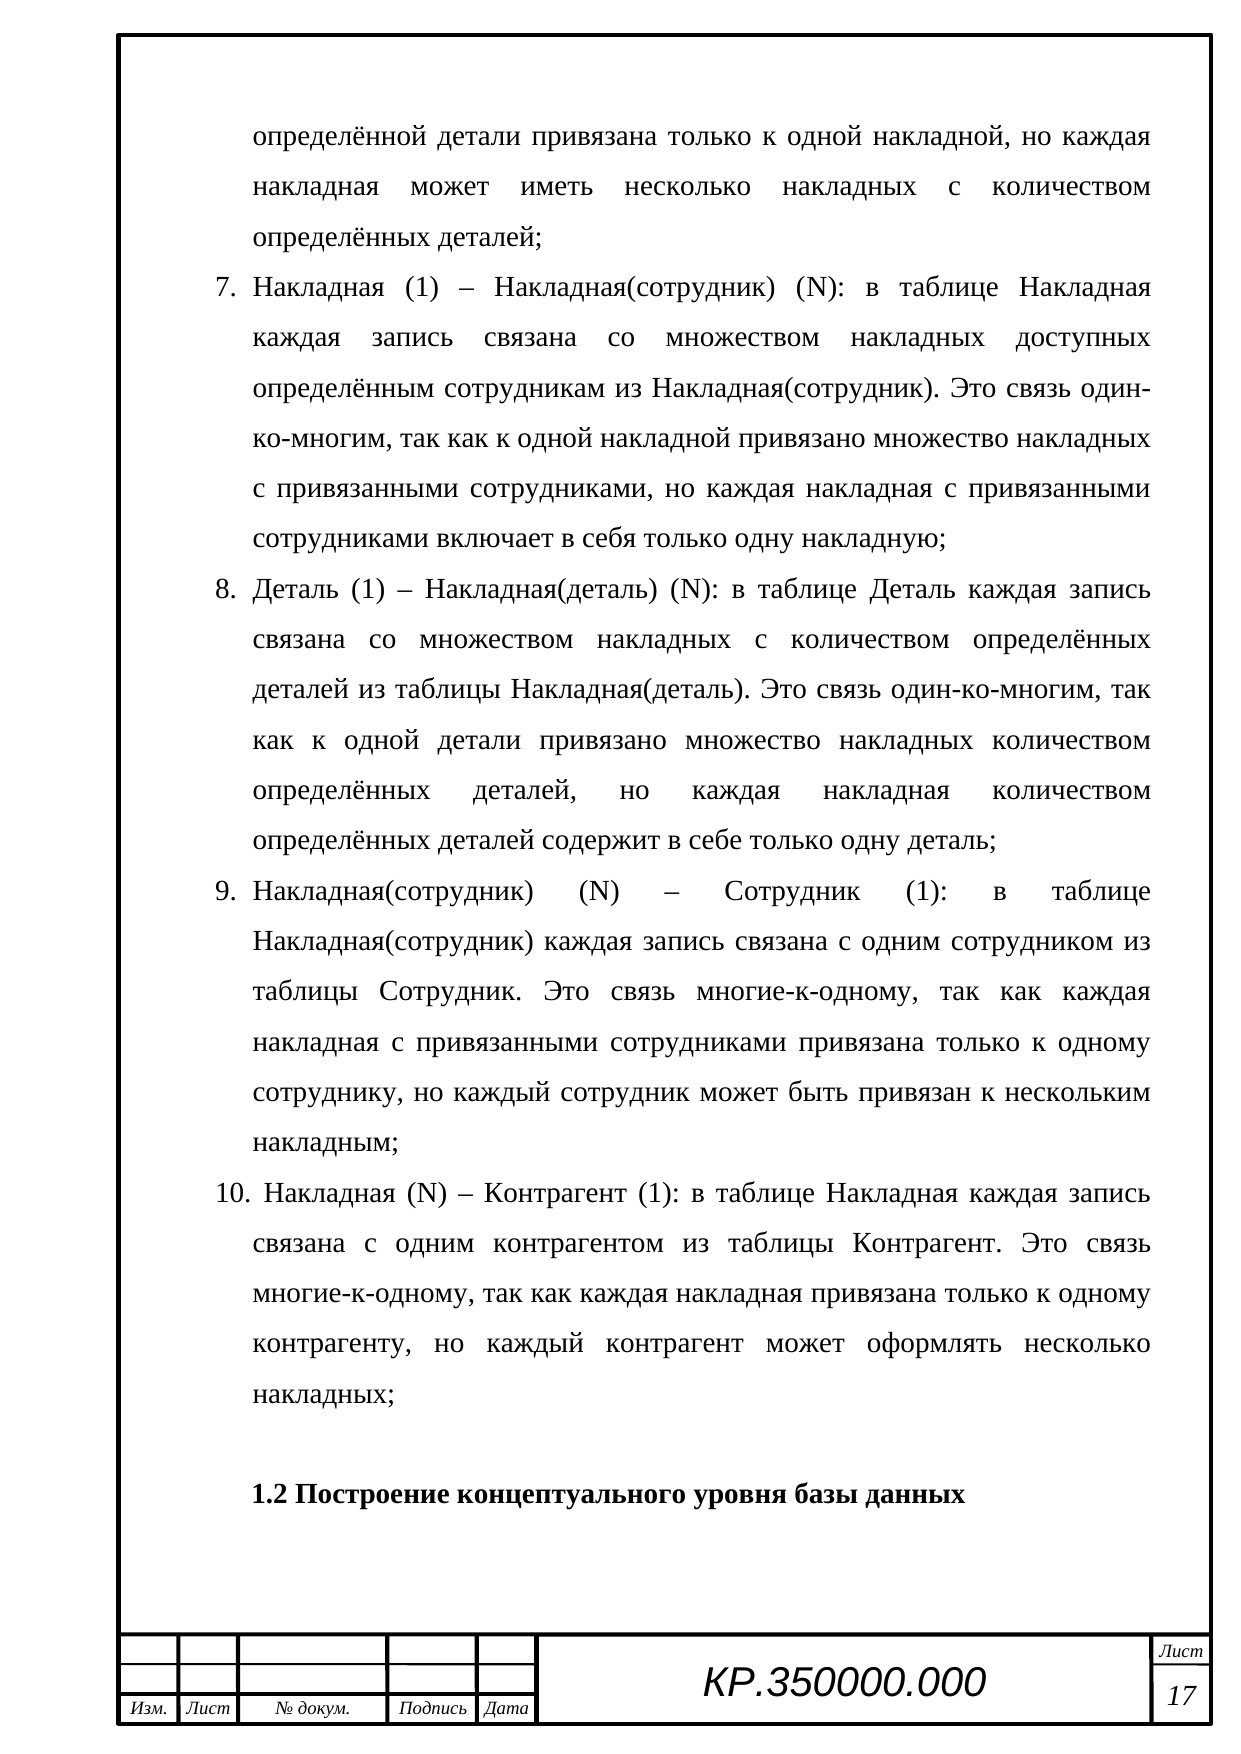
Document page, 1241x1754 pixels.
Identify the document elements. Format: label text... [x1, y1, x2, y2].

list Накладная (N) – Контрагент (1): в таблице Накладная каждая запись связана с одним контрагентом из таблицы Контрагент. Это связь многие-к-одному, так как каждая накладная привязана только к одному контрагенту, но каждый контрагент может оформлять несколько накладных; [215, 1175, 1152, 1409]
list Деталь (1) – Накладная(деталь) (N): в таблице Деталь каждая запись связана со множеством накладных с количеством определённых деталей из таблицы Накладная(деталь). Это связь один-ко-многим, так как к одной детали привязано множество накладных количеством определённых деталей, но каждая накладная количеством определённых деталей содержит в себе только одну деталь; [215, 571, 1152, 856]
list Накладная(сотрудник) (N) – Сотрудник (1): в таблице Накладная(сотрудник) каждая запись связана с одним сотрудником из таблицы Сотрудник. Это связь многие-к-одному, так как каждая накладная с привязанными сотрудниками привязана только к одному сотруднику, но каждый сотрудник может быть привязан к нескольким накладным; [215, 873, 1152, 1158]
text 1.2 Построение концептуального уровня базы данных [177, 1476, 1152, 1510]
list Накладная (1) – Накладная(сотрудник) (N): в таблице Накладная каждая запись связана со множеством накладных доступных определённым сотрудникам из Накладная(сотрудник). Это связь один-ко-многим, так как к одной накладной привязано множество накладных с привязанными сотрудниками, но каждая накладная с привязанными сотрудниками включает в себя только одну накладную; [215, 269, 1152, 554]
